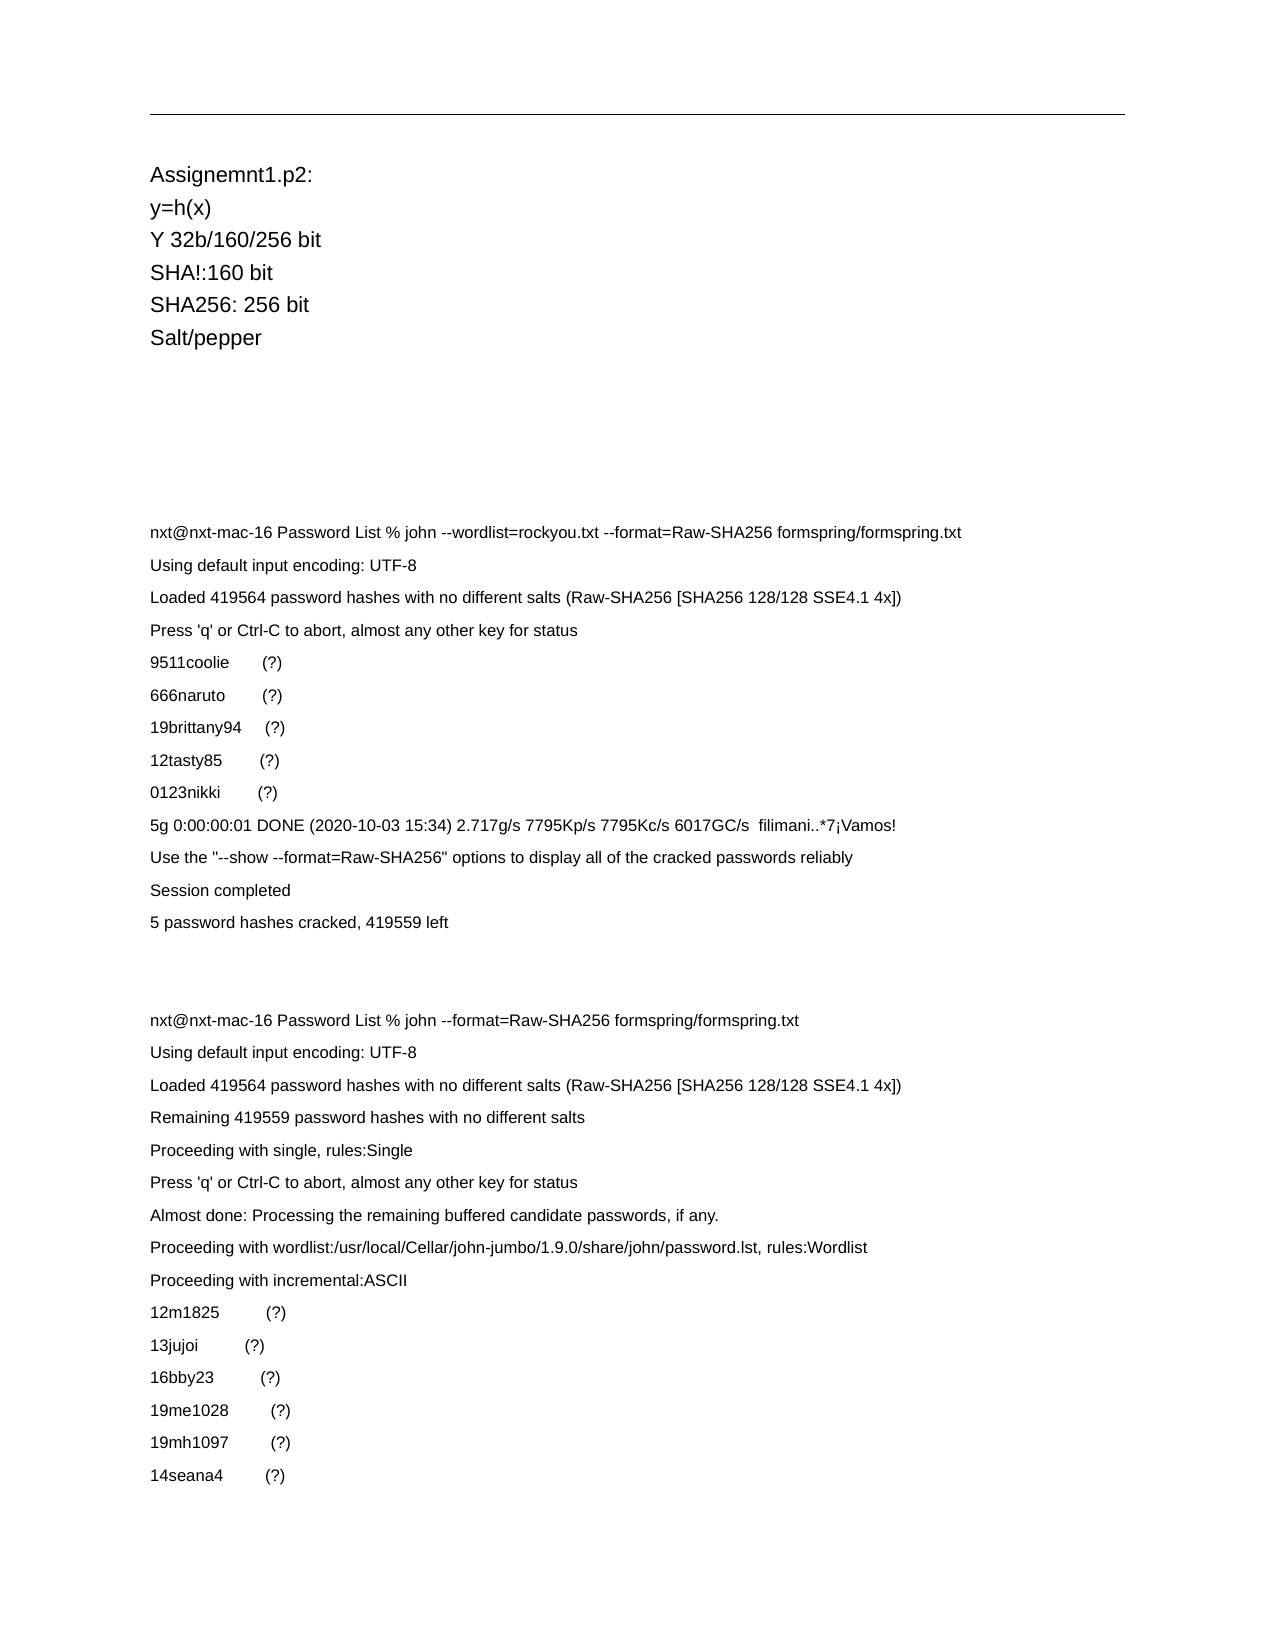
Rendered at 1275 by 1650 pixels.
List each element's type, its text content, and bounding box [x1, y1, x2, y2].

text Salt/pepper [150, 321, 1125, 354]
text y=h(x) [150, 191, 1125, 224]
text SHA!:160 bit [150, 256, 1125, 289]
text 12tasty85 (?) [150, 744, 1125, 776]
text Press 'q' or Ctrl-C to abort, almost any other key for status [150, 614, 1125, 646]
text 9511coolie (?) [150, 646, 1125, 679]
text Use the "--show --format=Raw-SHA256" options to display all of the cracked passwords reliably [150, 841, 1125, 874]
text Proceeding with single, rules:Single [150, 1134, 1125, 1166]
text 0123nikki (?) [150, 776, 1125, 809]
text Proceeding with incremental:ASCII [150, 1264, 1125, 1296]
text Using default input encoding: UTF-8 [150, 1036, 1125, 1069]
text 19mh1097 (?) [150, 1426, 1125, 1459]
text 12m1825 (?) [150, 1296, 1125, 1329]
text SHA256: 256 bit [150, 289, 1125, 321]
text Remaining 419559 password hashes with no different salts [150, 1101, 1125, 1134]
text nxt@nxt-mac-16 Password List % john --wordlist=rockyou.txt --format=Raw-SHA256 formspring/formspring.txt [150, 516, 1125, 549]
text Using default input encoding: UTF-8 [150, 549, 1125, 581]
text Press 'q' or Ctrl-C to abort, almost any other key for status [150, 1166, 1125, 1199]
text Assignemnt1.p2: [150, 159, 1125, 191]
text Session completed [150, 874, 1125, 906]
text 5g 0:00:00:01 DONE (2020-10-03 15:34) 2.717g/s 7795Kp/s 7795Kc/s 6017GC/s filimani..*7¡Vamos! [150, 809, 1125, 841]
text Y 32b/160/256 bit [150, 224, 1125, 256]
text 16bby23 (?) [150, 1361, 1125, 1394]
text Almost done: Processing the remaining buffered candidate passwords, if any. [150, 1199, 1125, 1231]
text 14seana4 (?) [150, 1459, 1125, 1491]
text 13jujoi (?) [150, 1329, 1125, 1361]
text 666naruto (?) [150, 679, 1125, 711]
text Proceeding with wordlist:/usr/local/Cellar/john-jumbo/1.9.0/share/john/password.lst, rules:Wordlist [150, 1231, 1125, 1264]
text 5 password hashes cracked, 419559 left [150, 906, 1125, 939]
text Loaded 419564 password hashes with no different salts (Raw-SHA256 [SHA256 128/128 SSE4.1 4x]) [150, 581, 1125, 614]
text 19brittany94 (?) [150, 711, 1125, 744]
text nxt@nxt-mac-16 Password List % john --format=Raw-SHA256 formspring/formspring.txt [150, 1004, 1125, 1036]
text Loaded 419564 password hashes with no different salts (Raw-SHA256 [SHA256 128/128 SSE4.1 4x]) [150, 1069, 1125, 1101]
text 19me1028 (?) [150, 1394, 1125, 1426]
